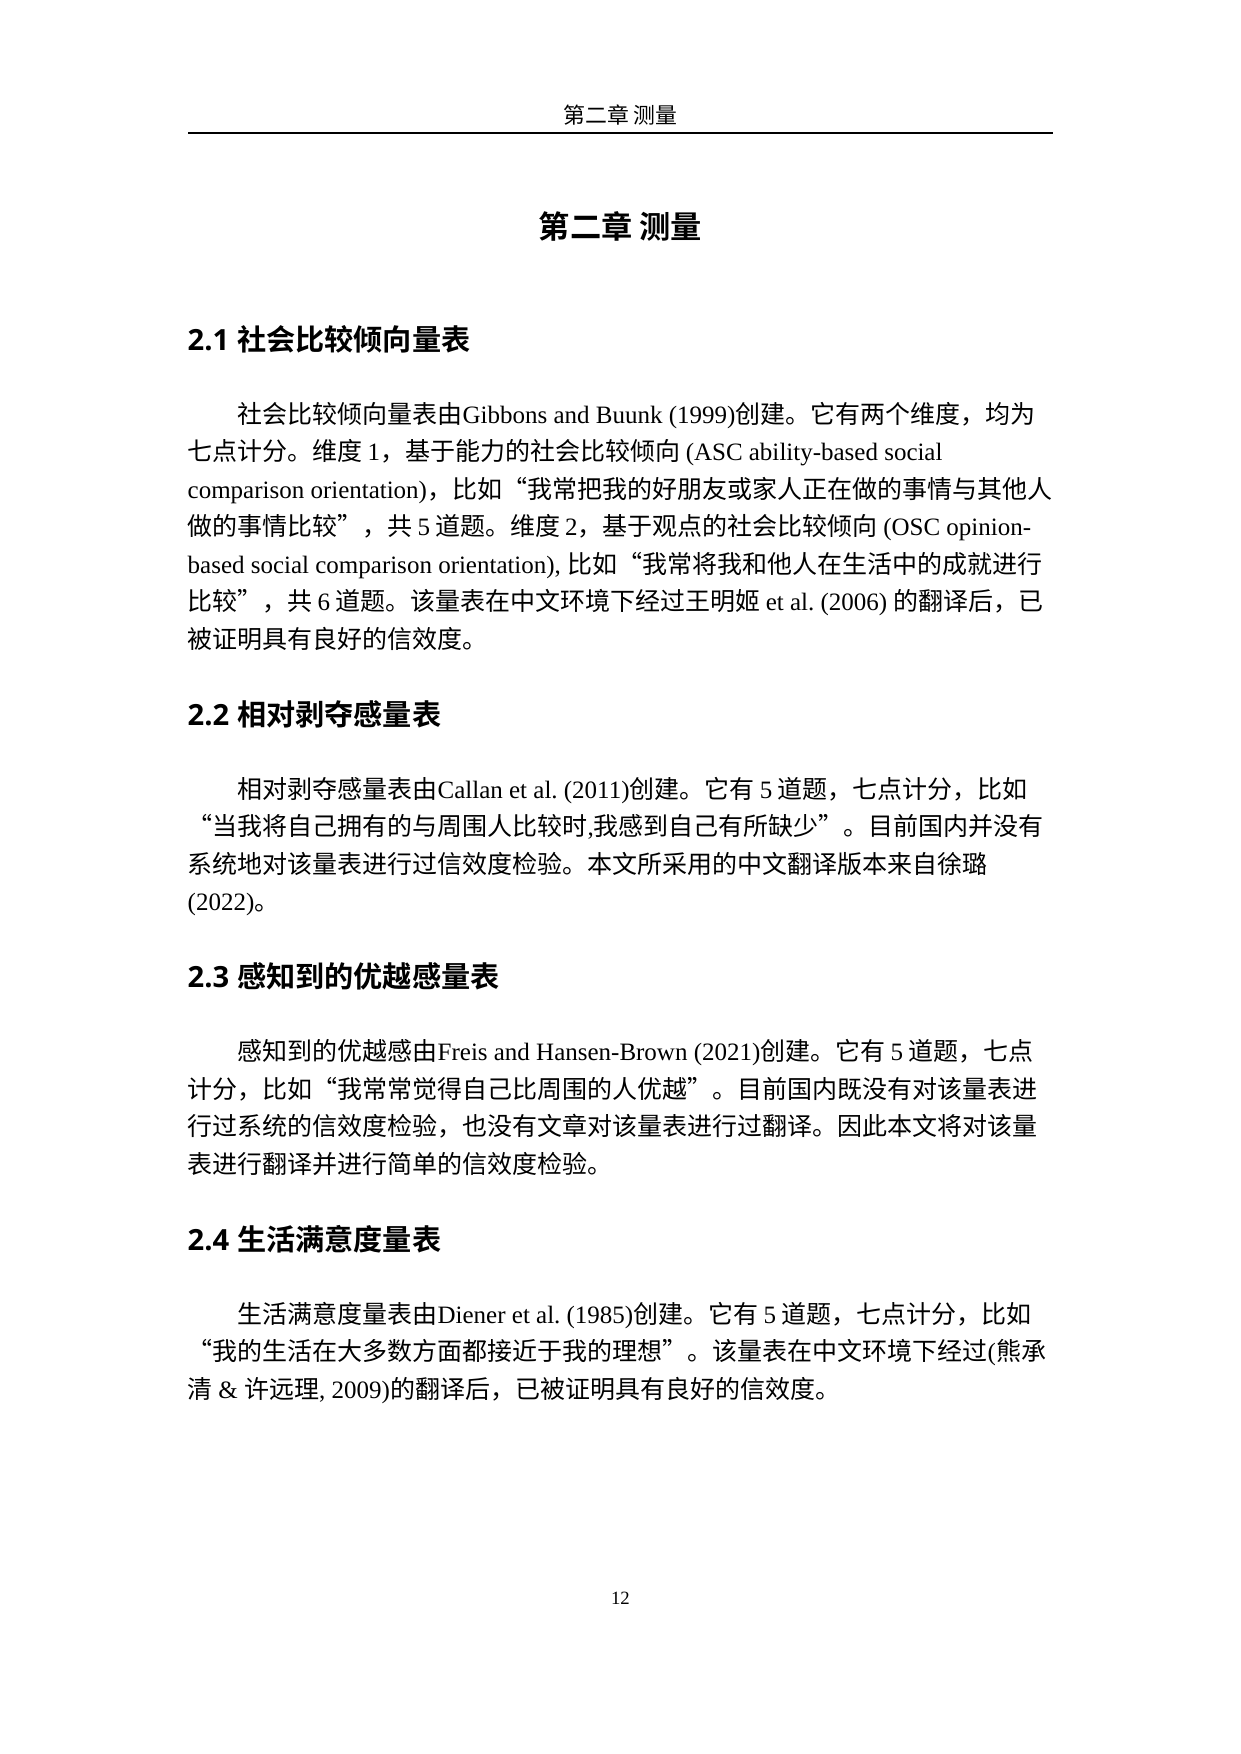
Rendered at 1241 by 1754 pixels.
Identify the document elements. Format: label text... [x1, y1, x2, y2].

text 相对剥夺感量表由Callan et al. (2011)创建。它有5道题，七点计分，比如“当我将自己拥有的与周围人比较时,我感到自己有所缺少”。目前国内并没有系统地对该量表进行过信效度检验。本文所采用的中文翻译版本来自徐璐 (2022)。 [187, 769, 1053, 919]
subtitle 2.4 生活满意度量表 [187, 1200, 1053, 1275]
subtitle 2.2 相对剥夺感量表 [187, 675, 1053, 750]
text 生活满意度量表由Diener et al. (1985)创建。它有5道题，七点计分，比如“我的生活在大多数方面都接近于我的理想”。该量表在中文环境下经过(熊承清 & 许远理, 2009)的翻译后，已被证明具有良好的信效度。 [187, 1294, 1053, 1406]
text 感知到的优越感由Freis and Hansen-Brown (2021)创建。它有5道题，七点计分，比如“我常常觉得自己比周围的人优越”。目前国内既没有对该量表进行过系统的信效度检验，也没有文章对该量表进行过翻译。因此本文将对该量表进行翻译并进行简单的信效度检验。 [187, 1031, 1053, 1181]
subtitle 第二章 测量 [187, 187, 1053, 262]
subtitle 2.1 社会比较倾向量表 [187, 300, 1053, 375]
text 社会比较倾向量表由Gibbons and Buunk (1999)创建。它有两个维度，均为七点计分。维度1，基于能力的社会比较倾向 (ASC ability-based social comparison orientation)，比如“我常把我的好朋友或家人正在做的事情与其他人做的事情比较”，共5道题。维度2，基于观点的社会比较倾向 (OSC opinion-based social comparison orientation), 比如“我常将我和他人在生活中的成就进行比较”，共6道题。该量表在中文环境下经过王明姬 et al. (2006) 的翻译后，已被证明具有良好的信效度。 [187, 394, 1053, 656]
subtitle 2.3 感知到的优越感量表 [187, 937, 1053, 1012]
